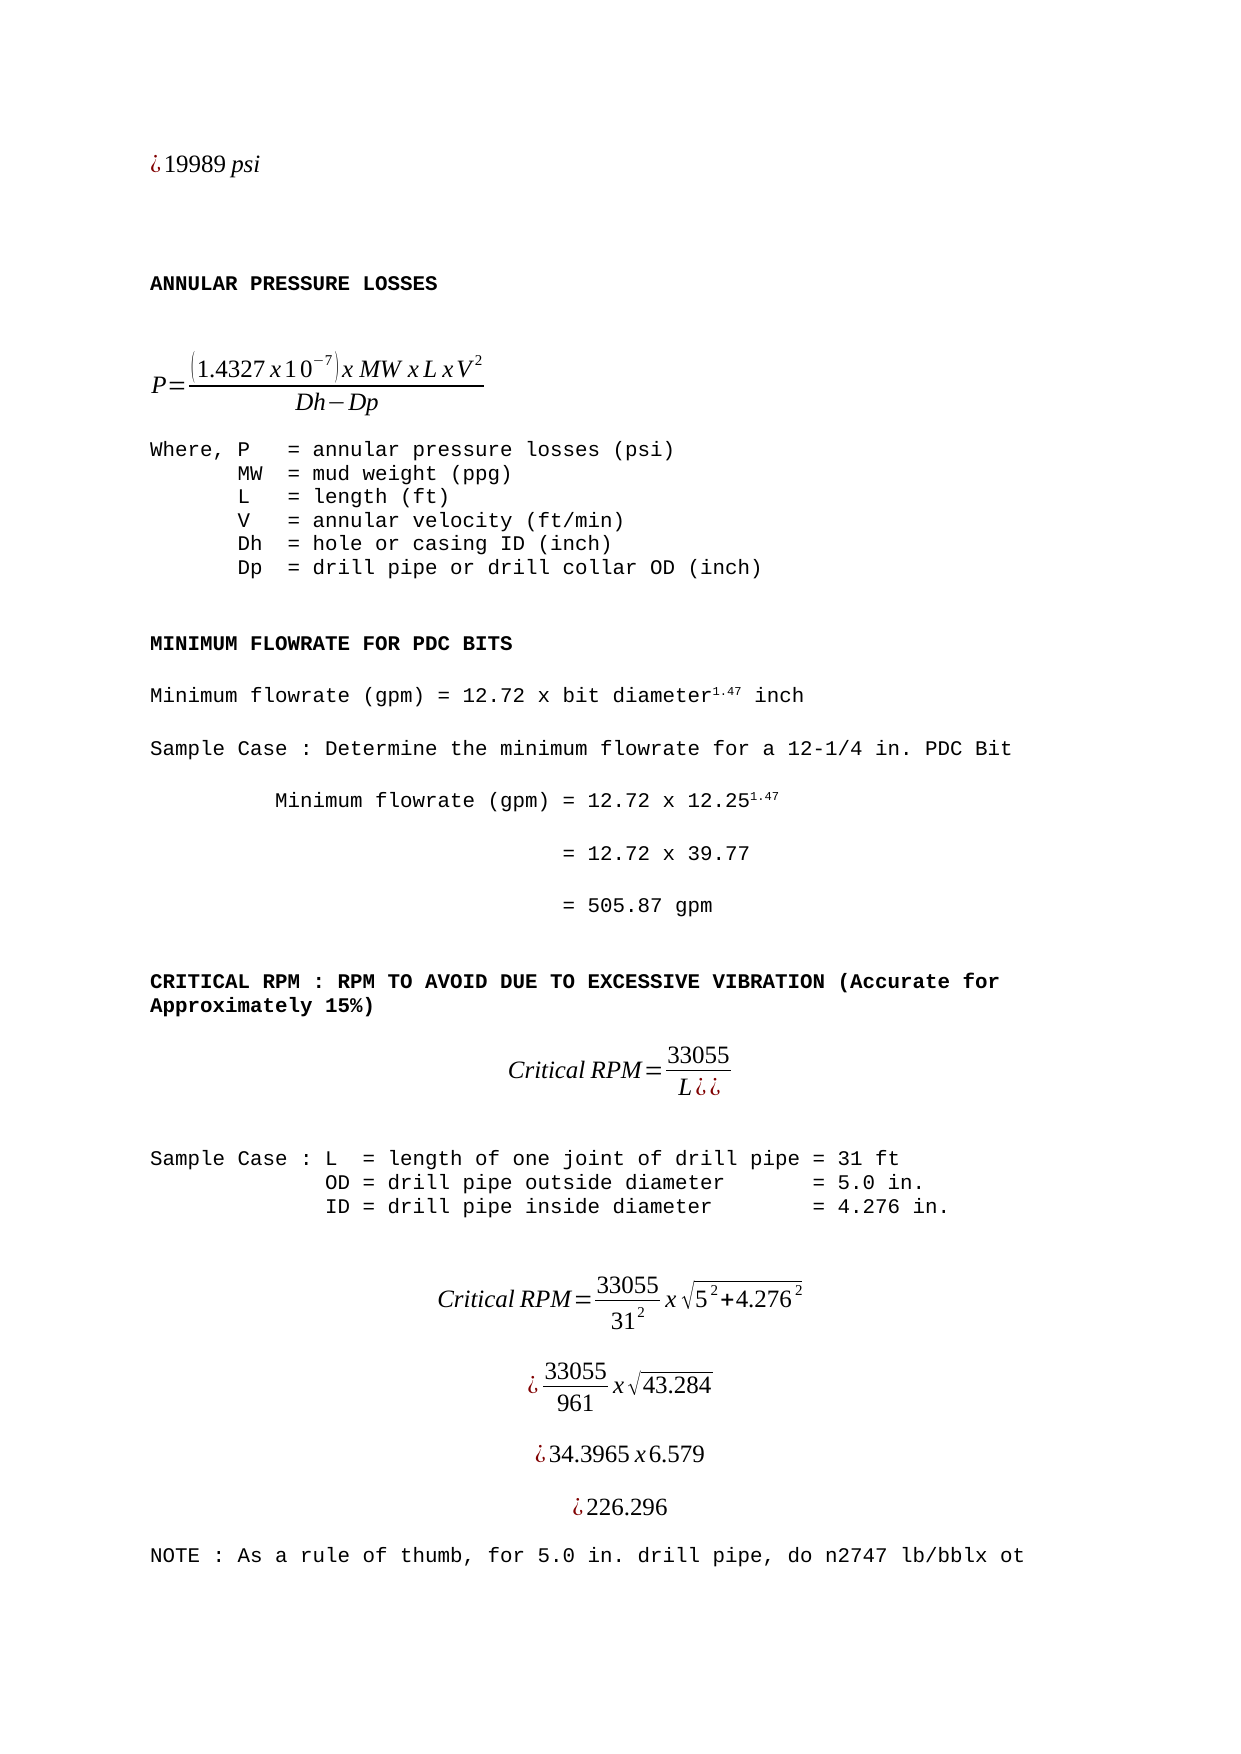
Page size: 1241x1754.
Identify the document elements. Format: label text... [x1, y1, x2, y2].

text Sample Case : L = length of one joint of drill pipe = 31 ft [150, 1148, 1090, 1172]
text Minimum flowrate (gpm) = 12.72 x bit diameter1.47 inch [150, 686, 1090, 738]
text = 505.87 gpm [150, 895, 1090, 947]
text ANNULAR PRESSURE LOSSES [150, 273, 1090, 326]
text Where, P = annular pressure losses (psi) MW = mud weight (ppg) L = length (ft) V = annular velocity (ft/min) Dh = hole or casing ID (inch) Dp = drill pipe or drill collar OD (inch) [150, 439, 1090, 609]
text OD = drill pipe outside diameter = 5.0 in. ID = drill pipe inside diameter = 4.276 in. [150, 1172, 1090, 1248]
text CRITICAL RPM : RPM TO AVOID DUE TO EXCESSIVE VIBRATION (Accurate for Approximately 15%) [150, 971, 1090, 1018]
text = 12.72 x 39.77 [150, 843, 1090, 895]
text Minimum flowrate (gpm) = 12.72 x 12.251.47 [150, 790, 1090, 843]
text MINIMUM FLOWRATE FOR PDC BITS [150, 633, 1090, 686]
text Sample Case : Determine the minimum flowrate for a 12-1/4 in. PDC Bit [150, 738, 1090, 790]
text NOTE : As a rule of thumb, for 5.0 in. drill pipe, do n2747 lb/bblx ot [150, 1545, 1090, 1569]
